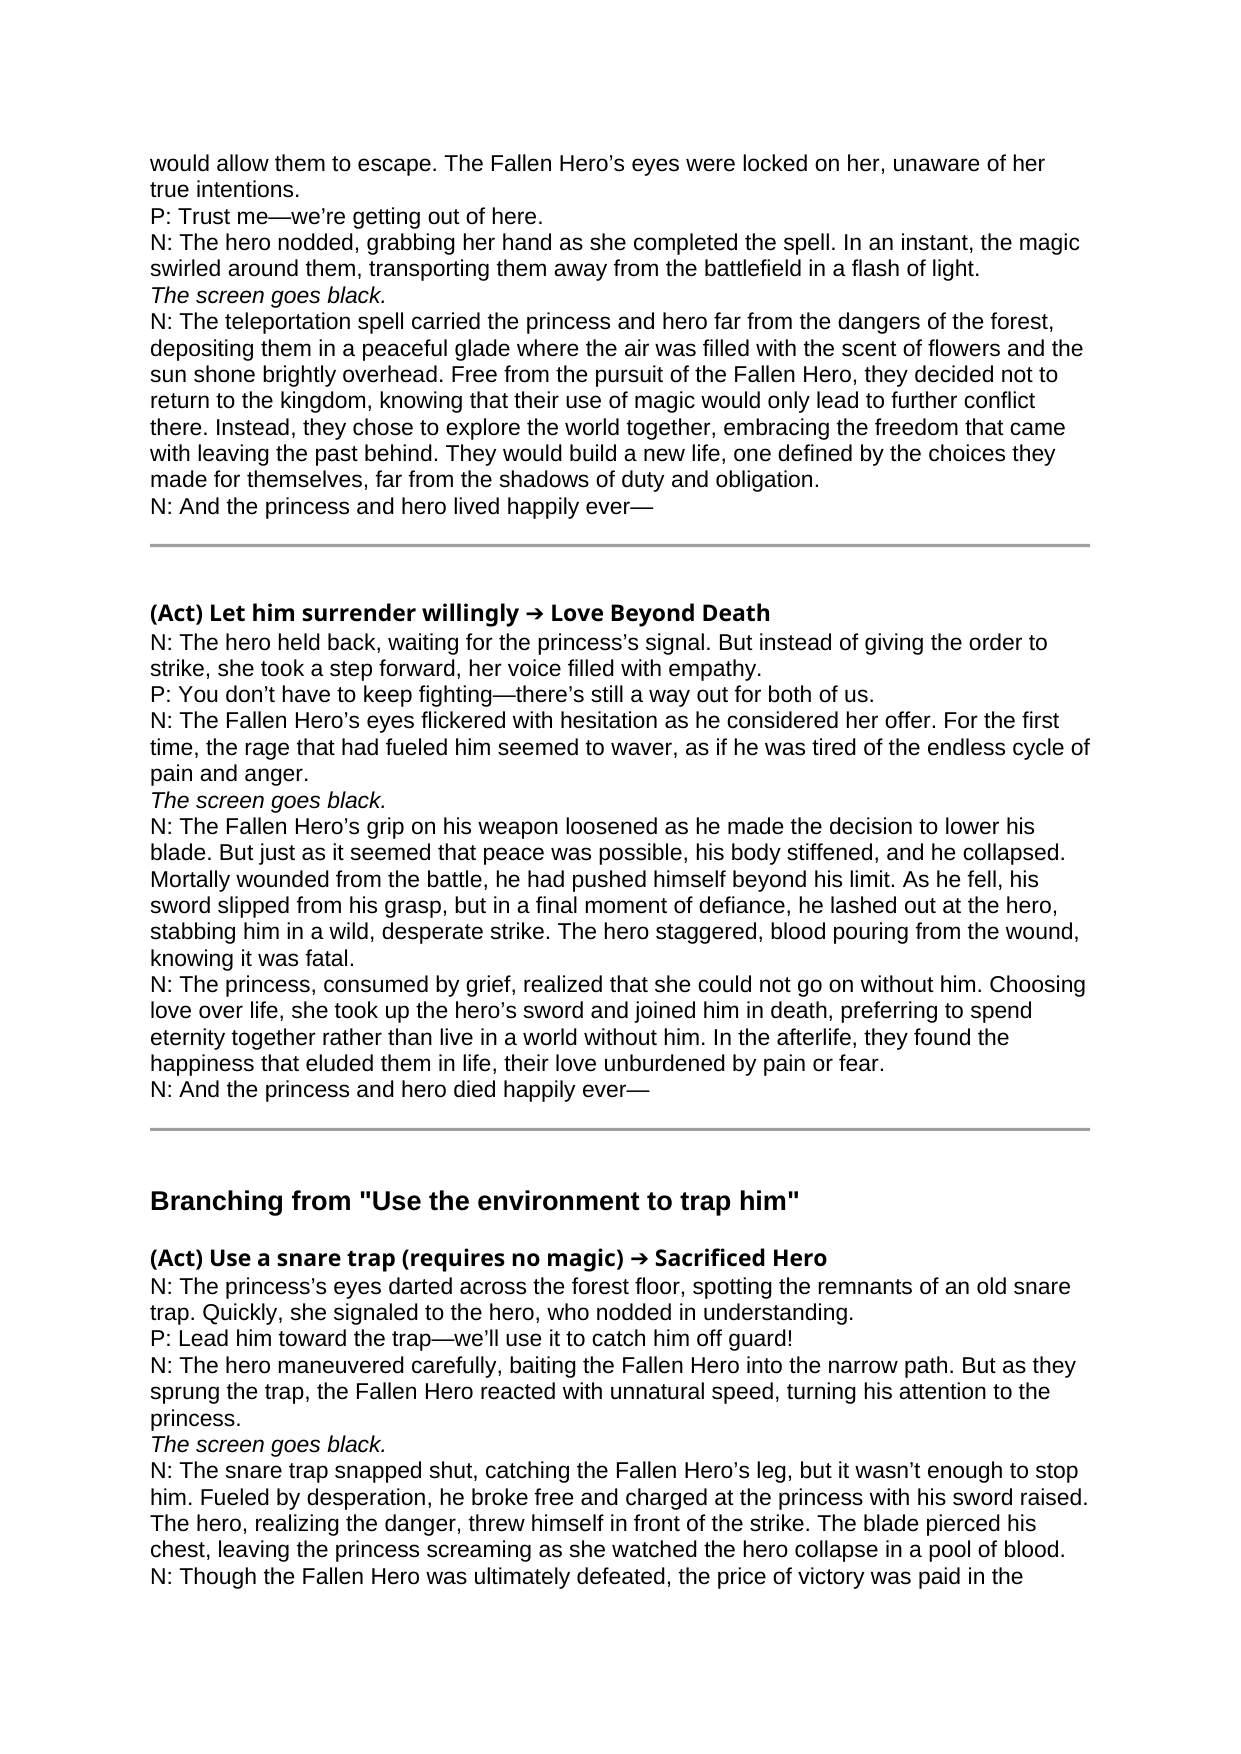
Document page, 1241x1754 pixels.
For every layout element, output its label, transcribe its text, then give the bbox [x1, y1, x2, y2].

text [150, 1241, 1090, 1589]
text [150, 150, 1090, 519]
subtitle Branching from "Use the environment to trap him" [150, 1185, 1090, 1216]
text (Act) Let him surrender willingly ➔ Love Beyond Death N: The hero held back, waiting for the princess’s signal. But instead of giving the order to strike, she took a step forward, her voice filled with empathy. P: You don’t have to keep fighting—there’s still a way out for both of us. N: The Fallen Hero’s eyes flickered with hesitation as he considered her offer. For the first time, the rage that had fueled him seemed to waver, as if he was tired of the endless cycle of pain and anger. The screen goes black. N: The Fallen Hero’s grip on his weapon loosened as he made the decision to lower his blade. But just as it seemed that peace was possible, his body stiffened, and he collapsed. Mortally wounded from the battle, he had pushed himself beyond his limit. As he fell, his sword slipped from his grasp, but in a final moment of defiance, he lashed out at the hero, stabbing him in a wild, desperate strike. The hero staggered, blood pouring from the wound, knowing it was fatal. N: The princess, consumed by grief, realized that she could not go on without him. Choosing love over life, she took up the hero’s sword and joined him in death, preferring to spend eternity together rather than live in a world without him. In the afterlife, they found the happiness that eluded them in life, their love unburdened by pain or fear. N: And the princess and hero died happily ever— [150, 597, 1090, 1103]
